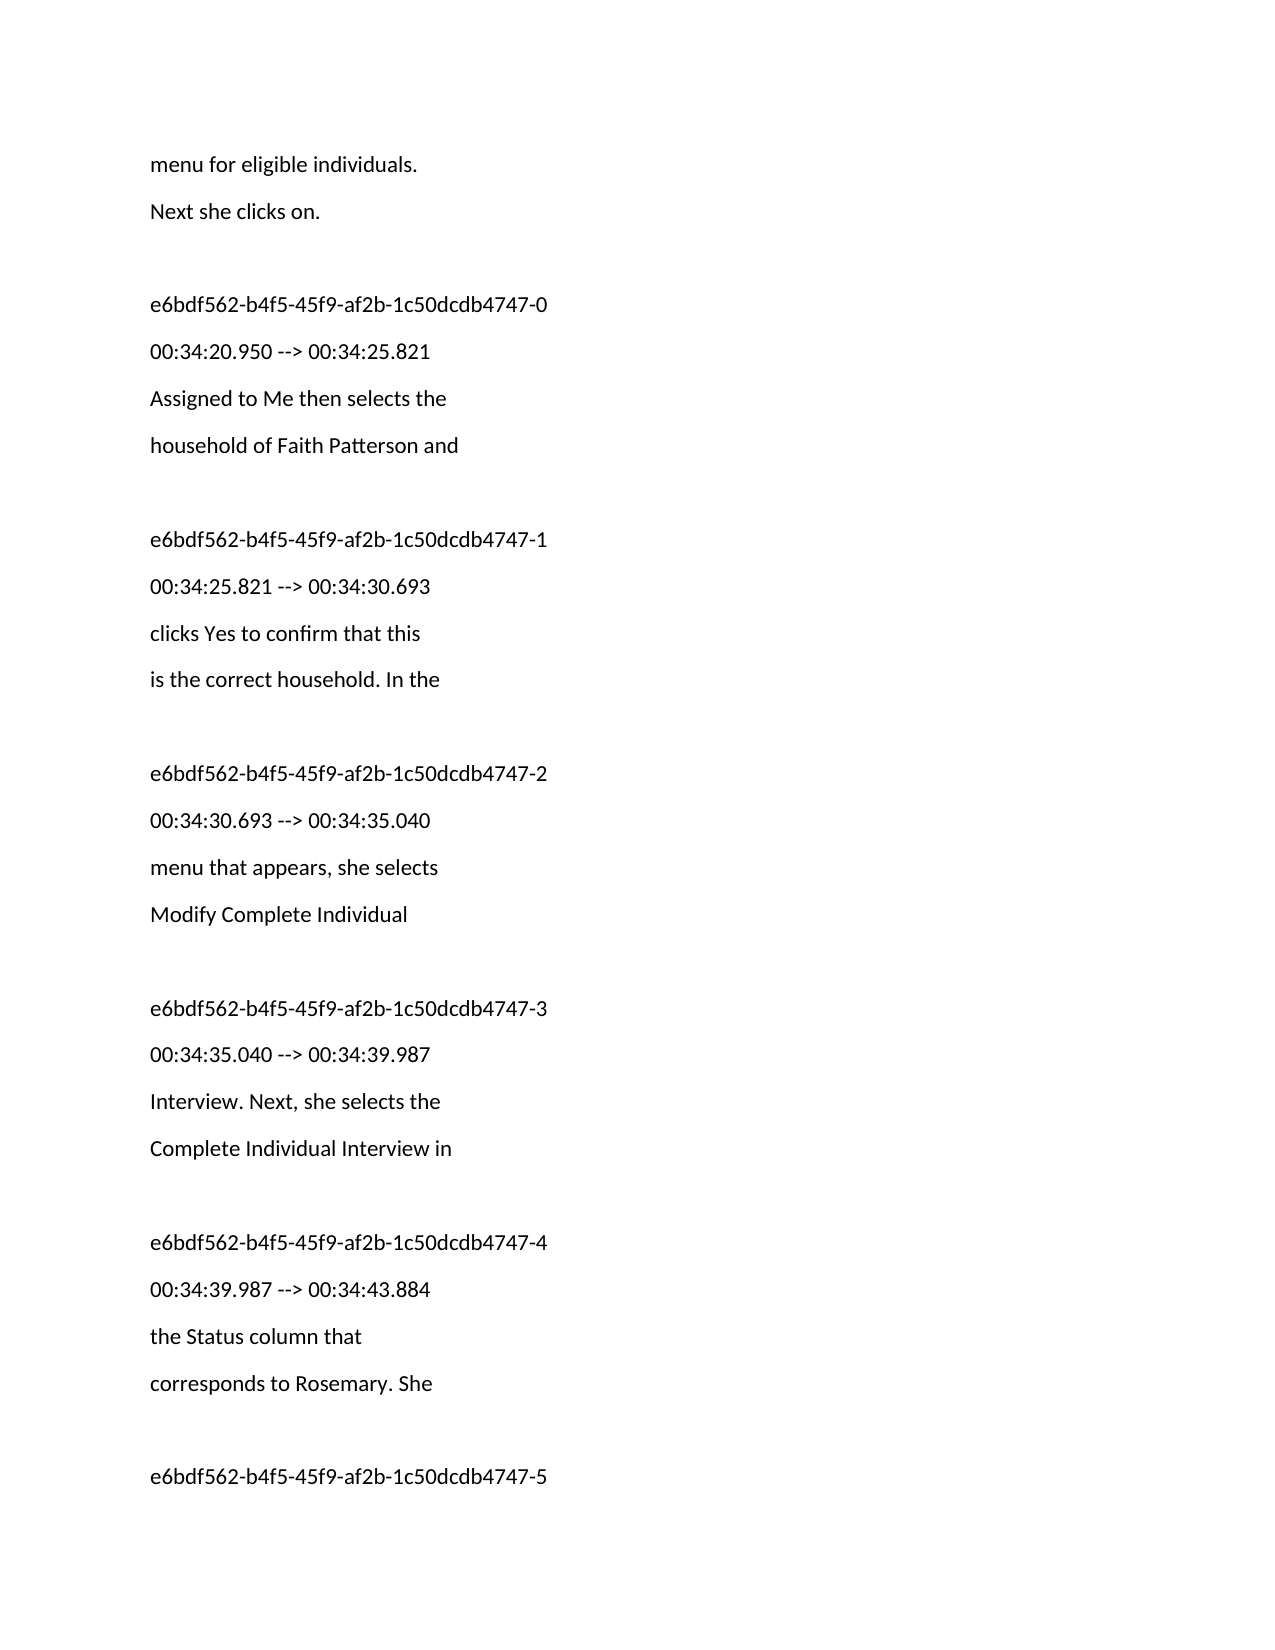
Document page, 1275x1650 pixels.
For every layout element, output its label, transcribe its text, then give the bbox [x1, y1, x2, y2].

text is the correct household. In the [150, 666, 1125, 694]
text Interview. Next, she selects the [150, 1087, 1125, 1116]
text clicks Yes to confirm that this [150, 619, 1125, 647]
text e6bdf562-b4f5-45f9-af2b-1c50dcdb4747-2 [150, 759, 1125, 787]
text e6bdf562-b4f5-45f9-af2b-1c50dcdb4747-1 [150, 525, 1125, 553]
text 00:34:20.950 --> 00:34:25.821 [150, 337, 1125, 366]
text the Status column that [150, 1322, 1125, 1350]
text 00:34:25.821 --> 00:34:30.693 [150, 572, 1125, 600]
text e6bdf562-b4f5-45f9-af2b-1c50dcdb4747-0 [150, 291, 1125, 319]
text 00:34:35.040 --> 00:34:39.987 [150, 1041, 1125, 1069]
text Next she clicks on. [150, 197, 1125, 225]
text menu that appears, she selects [150, 853, 1125, 881]
text e6bdf562-b4f5-45f9-af2b-1c50dcdb4747-5 [150, 1462, 1125, 1491]
text e6bdf562-b4f5-45f9-af2b-1c50dcdb4747-3 [150, 994, 1125, 1022]
text 00:34:30.693 --> 00:34:35.040 [150, 806, 1125, 834]
text corresponds to Rosemary. She [150, 1369, 1125, 1397]
text menu for eligible individuals. [150, 150, 1125, 178]
text household of Faith Patterson and [150, 431, 1125, 459]
text Assigned to Me then selects the [150, 384, 1125, 412]
text 00:34:39.987 --> 00:34:43.884 [150, 1275, 1125, 1303]
text Modify Complete Individual [150, 900, 1125, 928]
text Complete Individual Interview in [150, 1134, 1125, 1162]
text e6bdf562-b4f5-45f9-af2b-1c50dcdb4747-4 [150, 1228, 1125, 1256]
